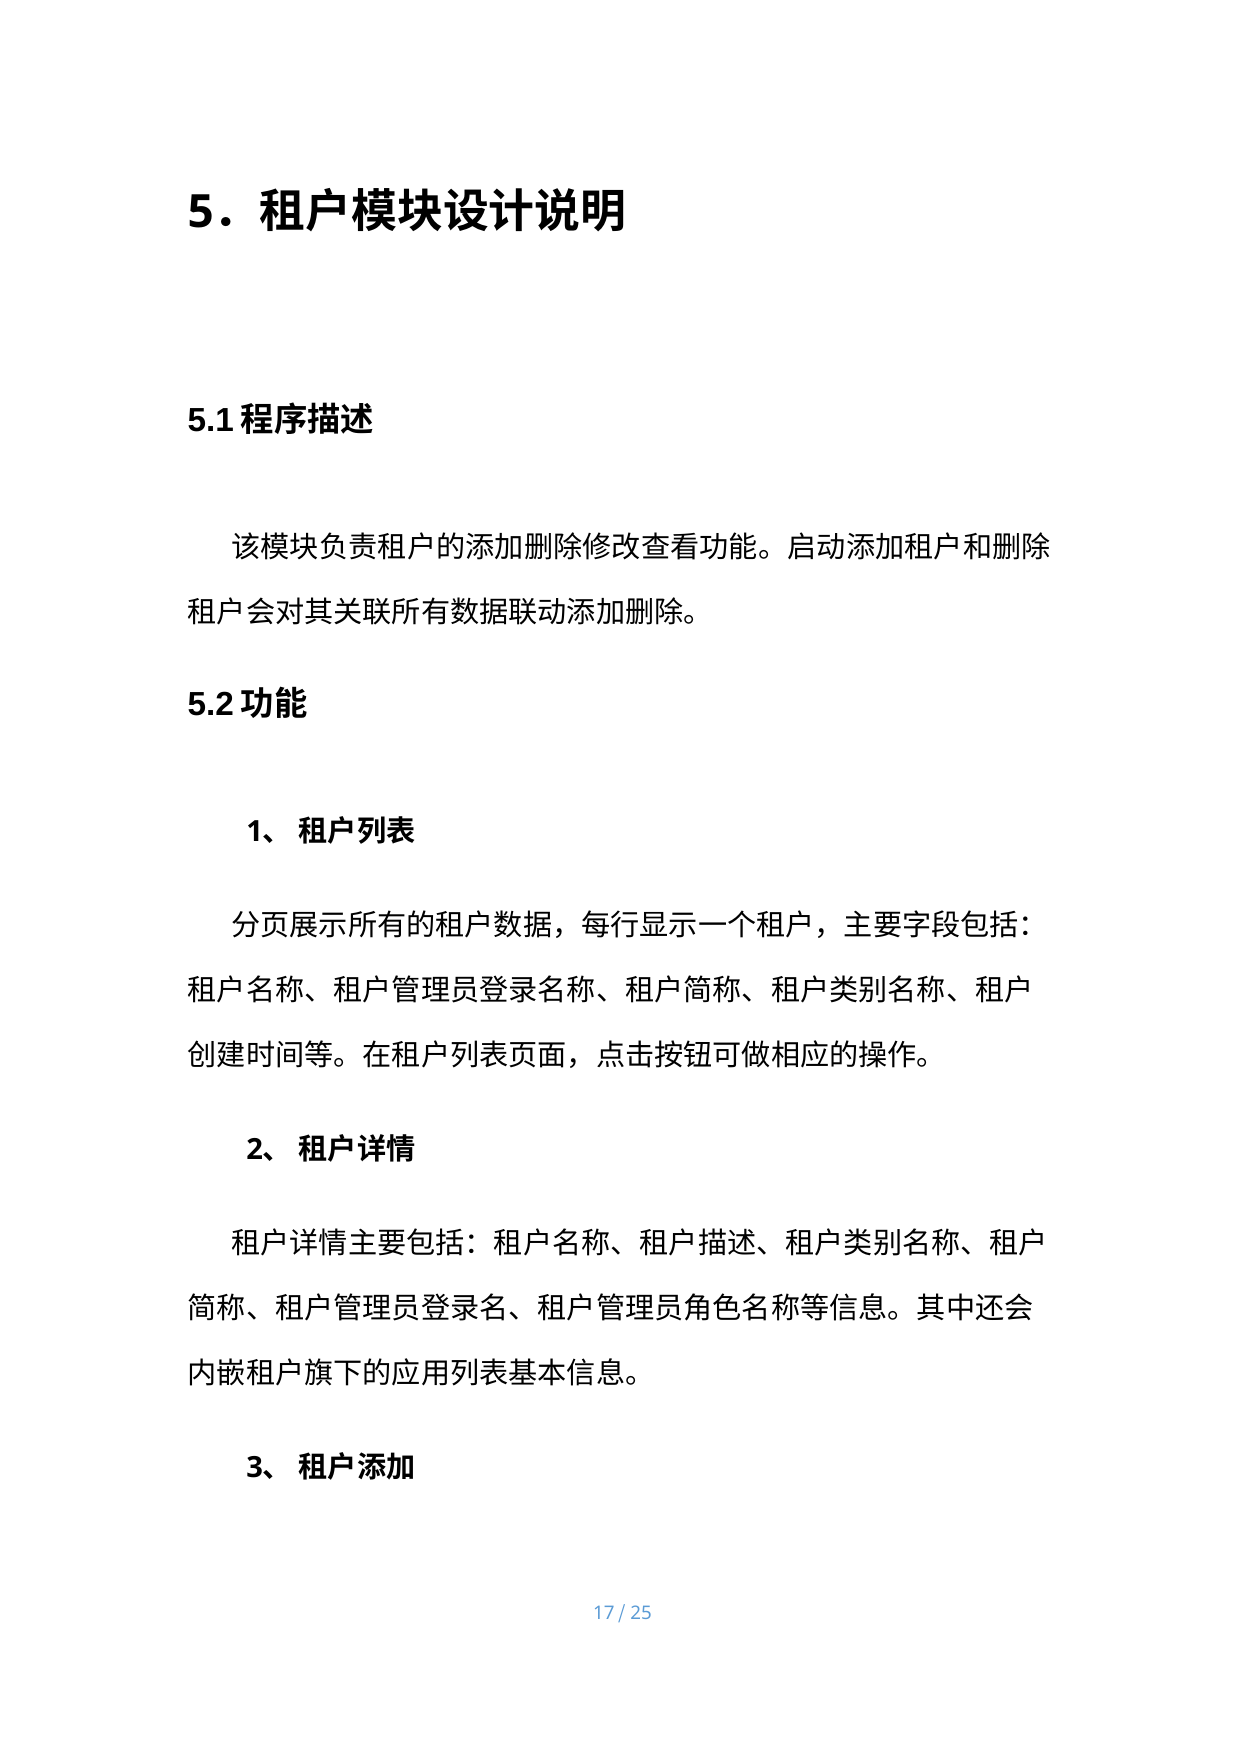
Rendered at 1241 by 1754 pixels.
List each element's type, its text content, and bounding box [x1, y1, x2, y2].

list 租户详情 [187, 1114, 1053, 1179]
list 租户添加 [187, 1433, 1053, 1498]
subtitle 5.2功能 [187, 669, 1053, 734]
subtitle 5．租户模块设计说明 [187, 159, 1053, 256]
subtitle 5.1程序描述 [187, 384, 1053, 449]
text 该模块负责租户的添加删除修改查看功能。启动添加租户和删除租户会对其关联所有数据联动添加删除。 [187, 512, 1053, 642]
list 租户列表 [187, 796, 1053, 861]
text 分页展示所有的租户数据，每行显示一个租户，主要字段包括：租户名称、租户管理员登录名称、租户简称、租户类别名称、租户创建时间等。在租户列表页面，点击按钮可做相应的操作。 [187, 890, 1053, 1085]
text 租户详情主要包括：租户名称、租户描述、租户类别名称、租户简称、租户管理员登录名、租户管理员角色名称等信息。其中还会内嵌租户旗下的应用列表基本信息。 [187, 1208, 1053, 1403]
